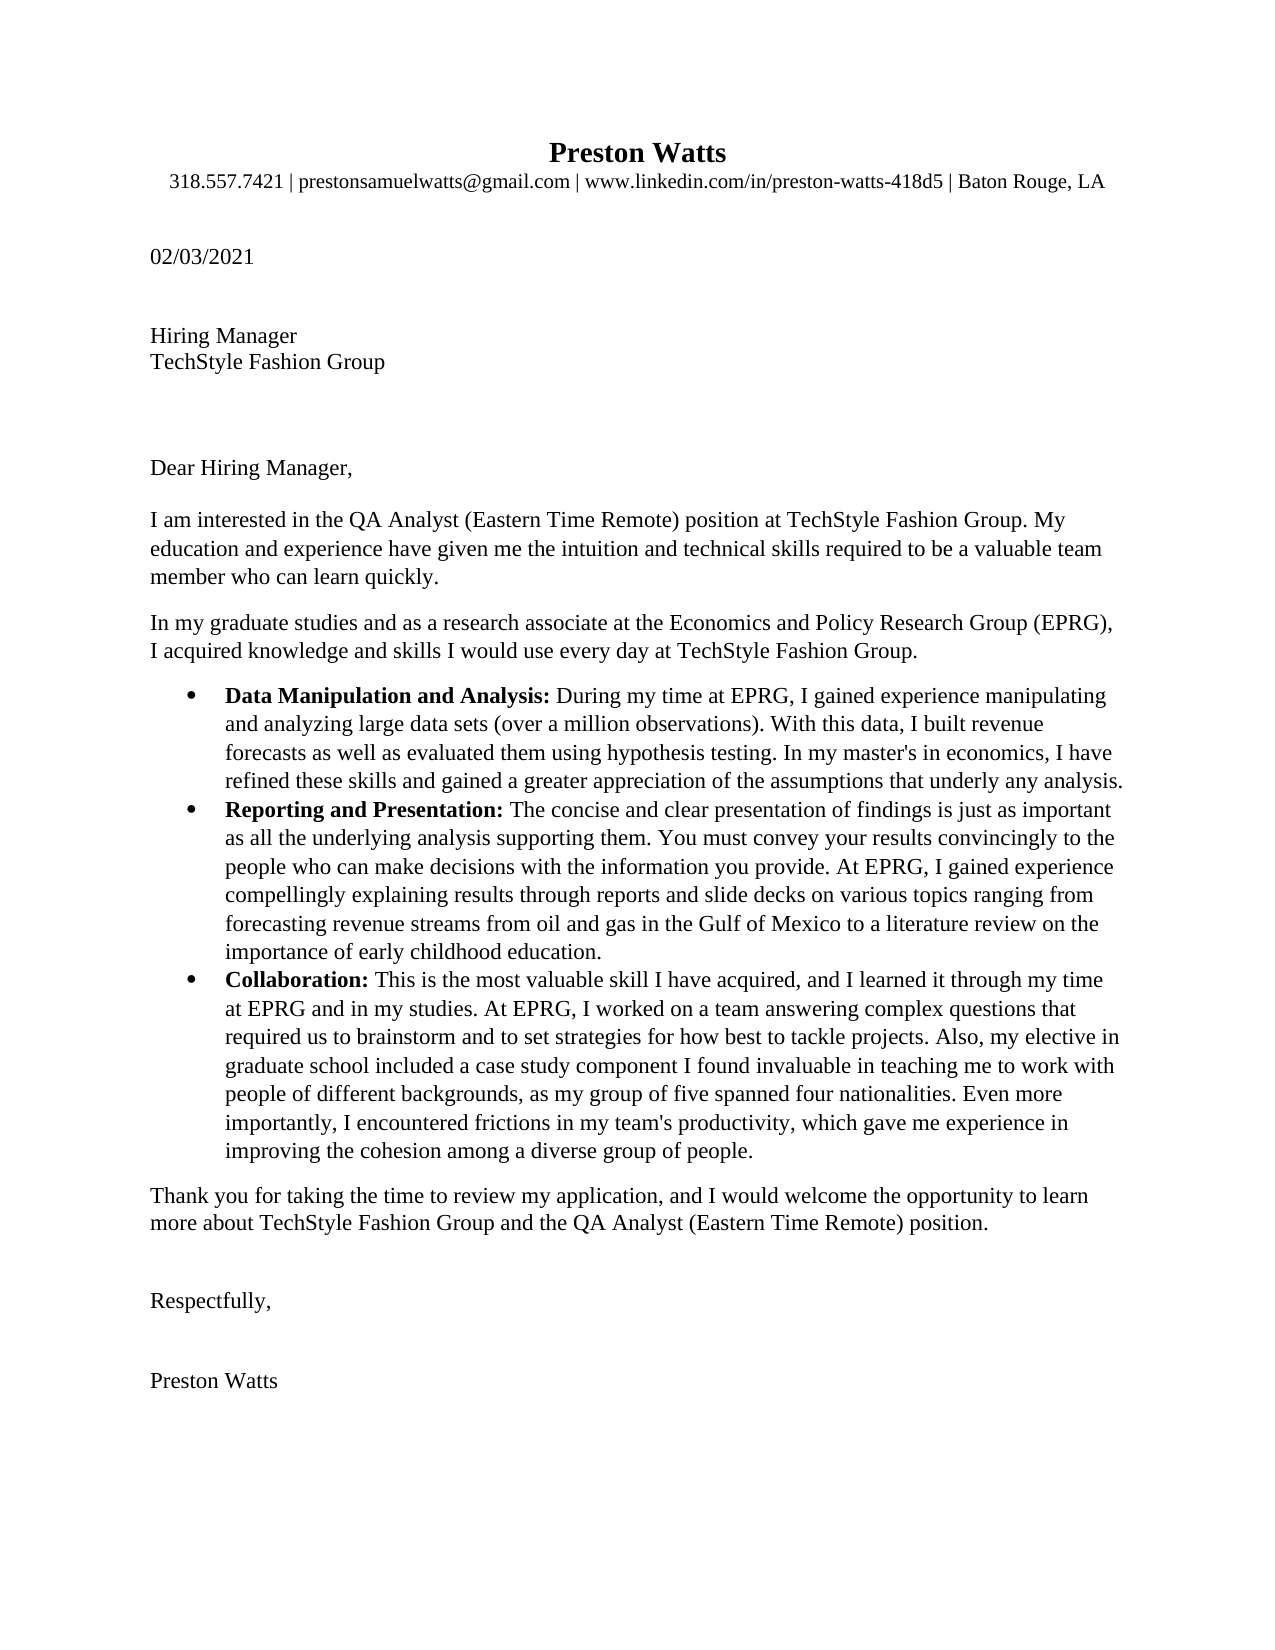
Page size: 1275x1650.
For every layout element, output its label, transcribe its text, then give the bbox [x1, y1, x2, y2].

text 318.557.7421 | prestonsamuelwatts@gmail.com | www.linkedin.com/in/preston-watts-418d5 | Baton Rouge, LA [150, 168, 1125, 193]
text Thank you for taking the time to review my application, and I would welcome the opportunity to learn more about TechStyle Fashion Group and the QA Analyst (Eastern Time Remote) position. [150, 1182, 1125, 1235]
text TechStyle Fashion Group [150, 348, 1125, 375]
text I am interested in the QA Analyst (Eastern Time Remote) position at TechStyle Fashion Group. My education and experience have given me the intuition and technical skills required to be a valuable team member who can learn quickly. [150, 507, 1125, 590]
text In my graduate studies and as a research associate at the Economics and Policy Research Group (EPRG), I acquired knowledge and skills I would use every day at TechStyle Fashion Group. [150, 608, 1125, 663]
list Reporting and Presentation: The concise and clear presentation of findings is just as important as all the underlying analysis supporting them. You must convey your results convincingly to the people who can make decisions with the information you provide. At EPRG, I gained experience compellingly explaining results through reports and slide decks on various topics ranging from forecasting revenue streams from oil and gas in the Gulf of Mexico to a literature review on the importance of early childhood education. [187, 796, 1125, 964]
text 02/03/2021 [150, 243, 1125, 269]
text Preston Watts [150, 135, 1125, 168]
text Dear Hiring Manager, [150, 454, 1125, 480]
text Hiring Manager [150, 322, 1125, 348]
list Data Manipulation and Analysis: During my time at EPRG, I gained experience manipulating and analyzing large data sets (over a million observations). With this data, I built revenue forecasts as well as evaluated them using hypothesis testing. In my master's in economics, I have refined these skills and gained a greater appreciation of the assumptions that underly any analysis. [187, 682, 1125, 794]
text Preston Watts [150, 1367, 1125, 1393]
list Collaboration: This is the most valuable skill I have acquired, and I learned it through my time at EPRG and in my studies. At EPRG, I worked on a team answering complex questions that required us to brainstorm and to set strategies for how best to tackle projects. Also, my elective in graduate school included a case study component I found invaluable in teaching me to work with people of different backgrounds, as my group of five spanned four nationalities. Even more importantly, I encountered frictions in my team's productivity, which gave me experience in improving the cohesion among a diverse group of people. [187, 966, 1125, 1163]
text Respectfully, [150, 1288, 1125, 1314]
